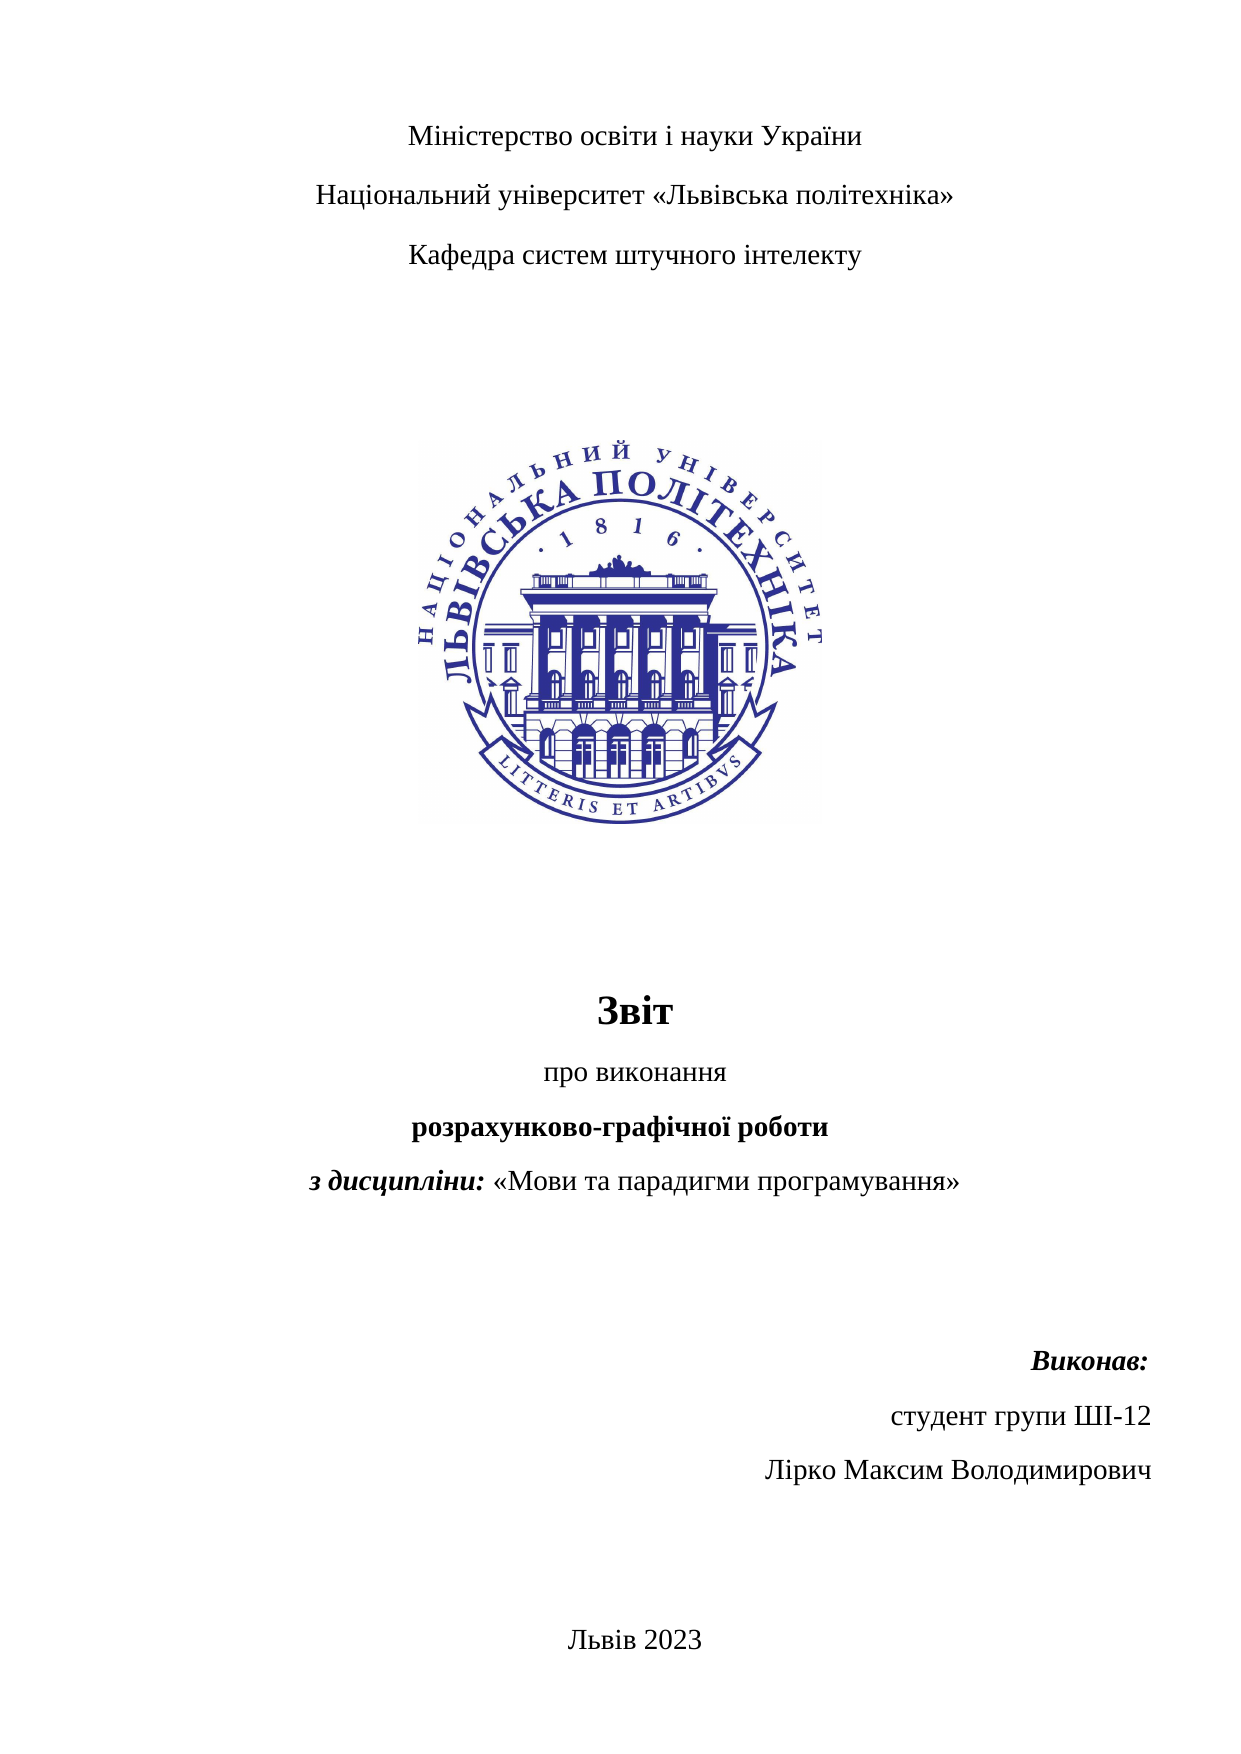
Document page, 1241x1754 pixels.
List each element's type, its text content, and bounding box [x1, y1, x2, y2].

text про виконання [118, 1054, 1152, 1088]
picture [418, 440, 822, 824]
text студент групи ШІ-12 [118, 1398, 1152, 1431]
text розрахунково-графічної роботи [118, 1109, 1152, 1142]
text Міністерство освіти і науки України [118, 118, 1152, 152]
text Національний університет «Львівська політехніка» [118, 177, 1152, 211]
text Кафедра систем штучного інтелекту [118, 237, 1152, 270]
text з дисципліни: «Мови та парадигми програмування» [118, 1163, 1152, 1197]
text Виконав: [118, 1343, 1152, 1377]
text Звіт [118, 986, 1152, 1034]
text Лірко Максим Володимирович [118, 1452, 1152, 1486]
